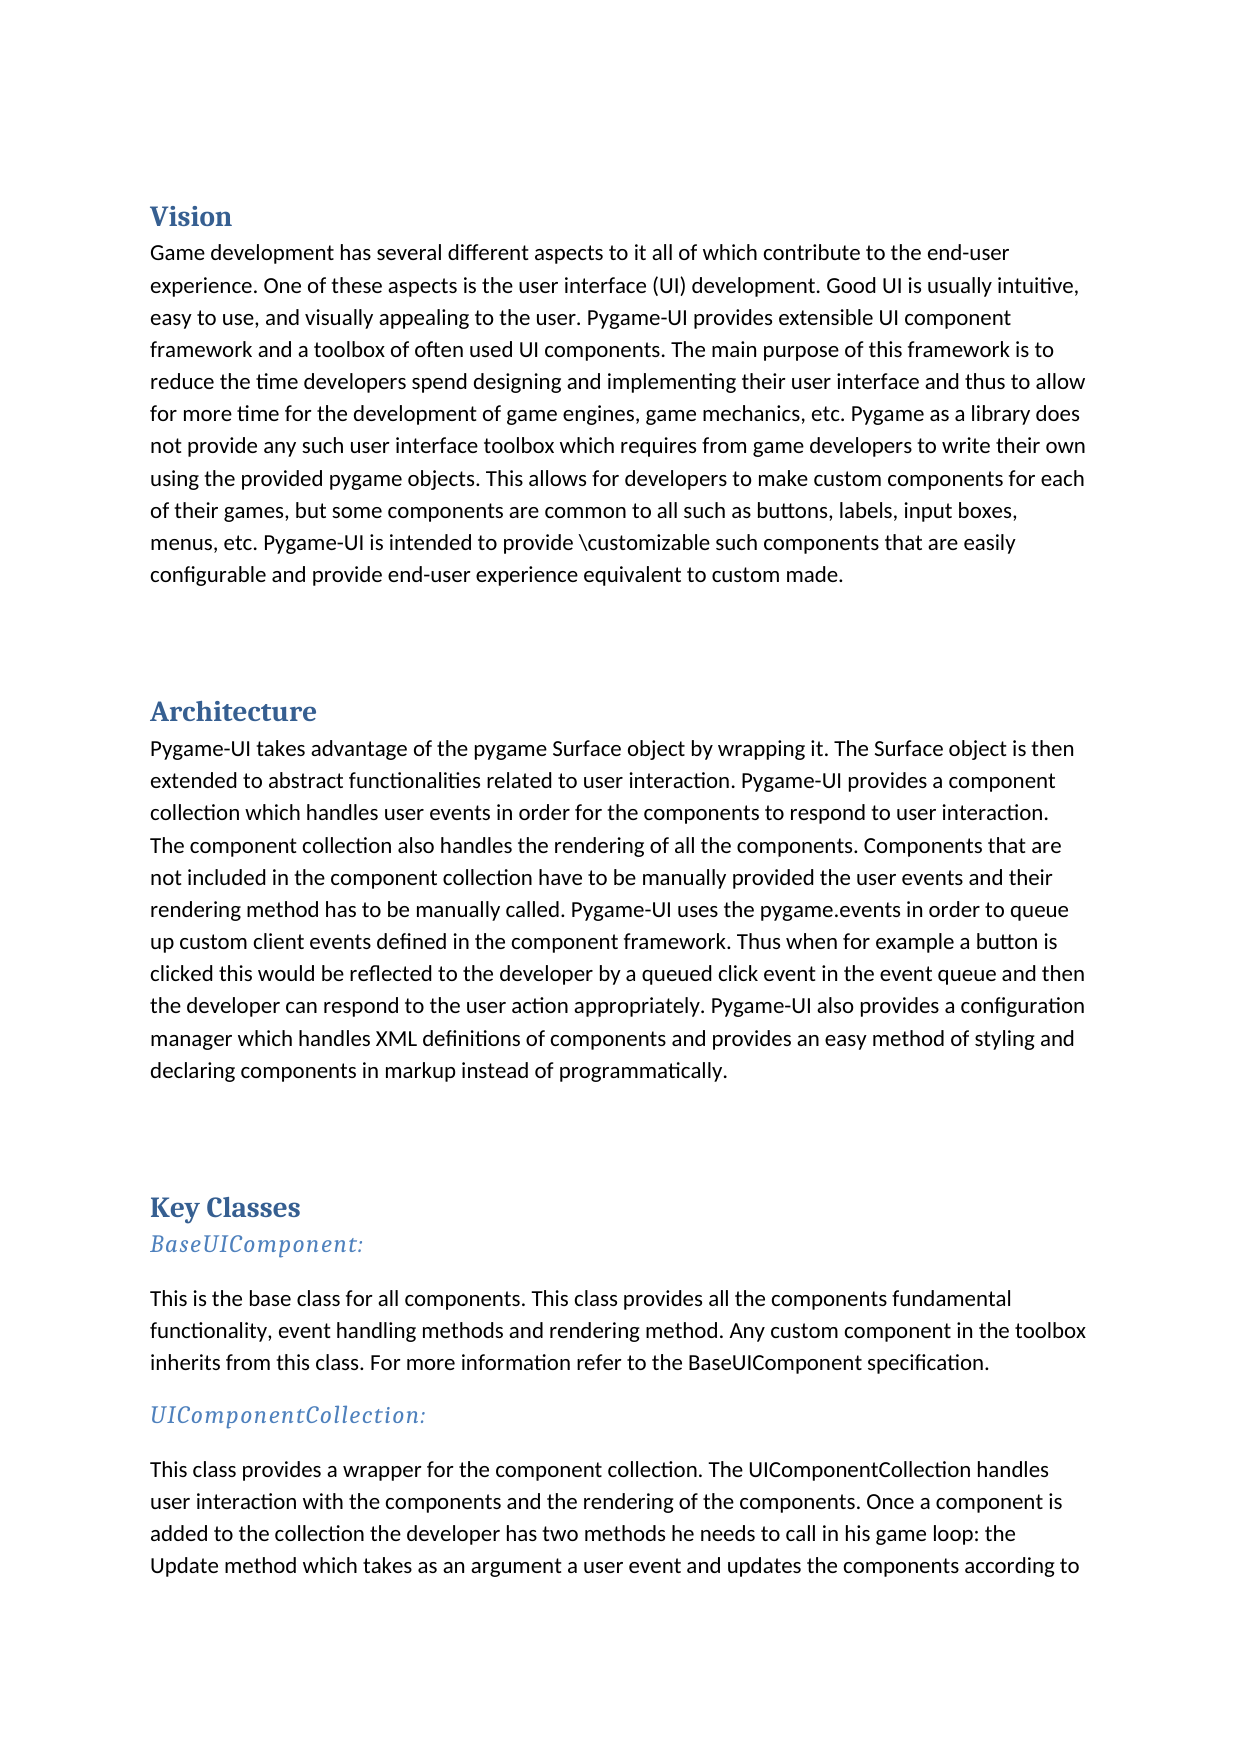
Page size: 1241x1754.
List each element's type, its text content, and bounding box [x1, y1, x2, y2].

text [150, 1455, 1090, 1579]
subtitle Vision [150, 200, 1090, 233]
subtitle BaseUIComponent: [150, 1230, 1090, 1258]
subtitle Architecture [150, 696, 1090, 729]
subtitle Key Classes [150, 1191, 1090, 1225]
text This is the base class for all components. This class provides all the components fundamental functionality, event handling methods and rendering method. Any custom component in the toolbox inherits from this class. For more information refer to the BaseUIComponent specification. [150, 1284, 1090, 1376]
subtitle UIComponentCollection: [150, 1401, 1090, 1430]
text Game development has several different aspects to it all of which contribute to the end-user experience. One of these aspects is the user interface (UI) development. Good UI is usually intuitive, easy to use, and visually appealing to the user. Pygame-UI provides extensible UI component framework and a toolbox of often used UI components. The main purpose of this framework is to reduce the time developers spend designing and implementing their user interface and thus to allow for more time for the development of game engines, game mechanics, etc. Pygame as a library does not provide any such user interface toolbox which requires from game developers to write their own using the provided pygame objects. This allows for developers to make custom components for each of their games, but some components are common to all such as buttons, labels, input boxes, menus, etc. Pygame-UI is intended to provide \customizable such components that are easily configurable and provide end-user experience equivalent to custom made. [150, 238, 1090, 588]
text Pygame-UI takes advantage of the pygame Surface object by wrapping it. The Surface object is then extended to abstract functionalities related to user interaction. Pygame-UI provides a component collection which handles user events in order for the components to respond to user interaction. The component collection also handles the rendering of all the components. Components that are not included in the component collection have to be manually provided the user events and their rendering method has to be manually called. Pygame-UI uses the pygame.events in order to queue up custom client events defined in the component framework. Thus when for example a button is clicked this would be reflected to the developer by a queued click event in the event queue and then the developer can respond to the user action appropriately. Pygame-UI also provides a configuration manager which handles XML definitions of components and provides an easy method of styling and declaring components in markup instead of programmatically. [150, 734, 1090, 1084]
